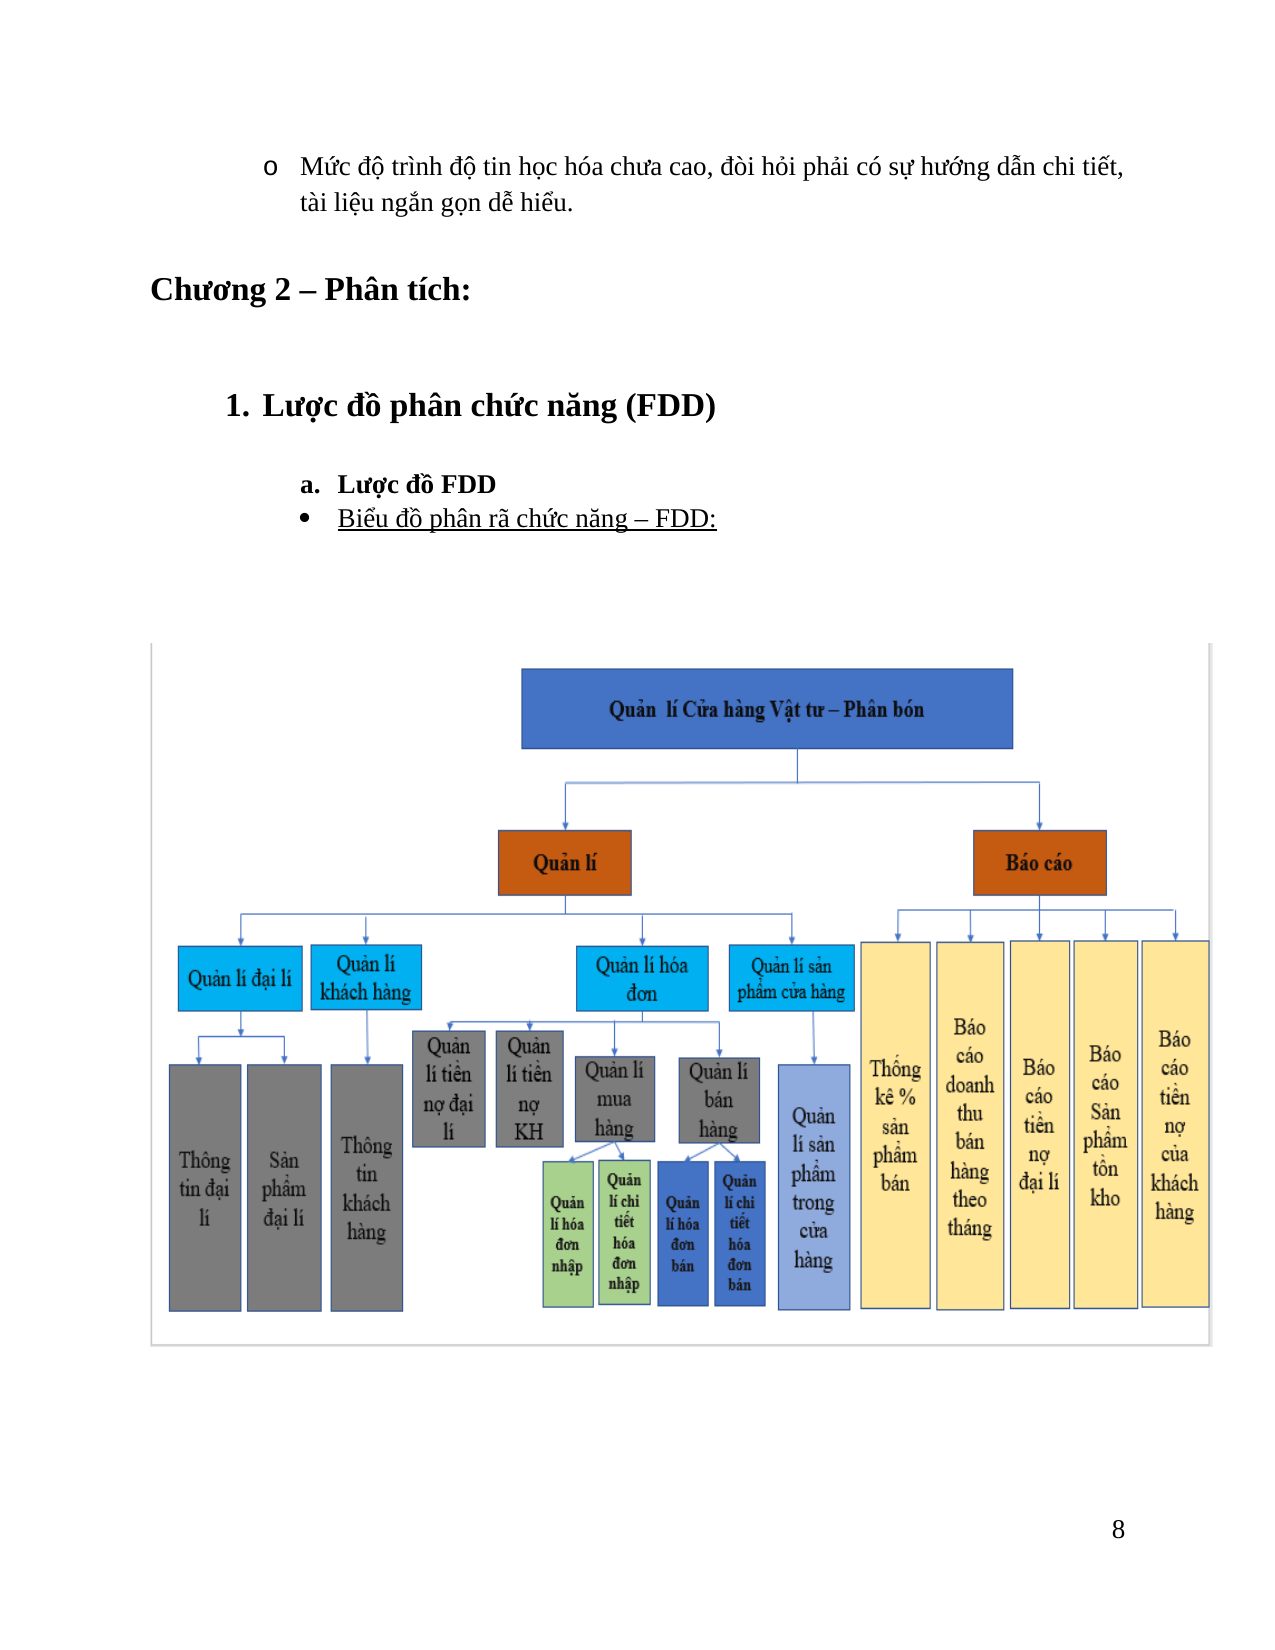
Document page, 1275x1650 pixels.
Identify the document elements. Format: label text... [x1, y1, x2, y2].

list Lược đồ phân chức năng (FDD) [225, 386, 1125, 424]
list Biểu đồ phân rã chức năng – FDD: [300, 502, 1125, 533]
list Lược đồ FDD [300, 468, 1125, 499]
picture [150, 643, 1213, 1347]
list Mức độ trình độ tin học hóa chưa cao, đòi hỏi phải có sự hướng dẫn chi tiết, tài liệu ngắn gọn dễ hiểu. [262, 150, 1125, 217]
text Chương 2 – Phân tích: [150, 269, 1125, 308]
